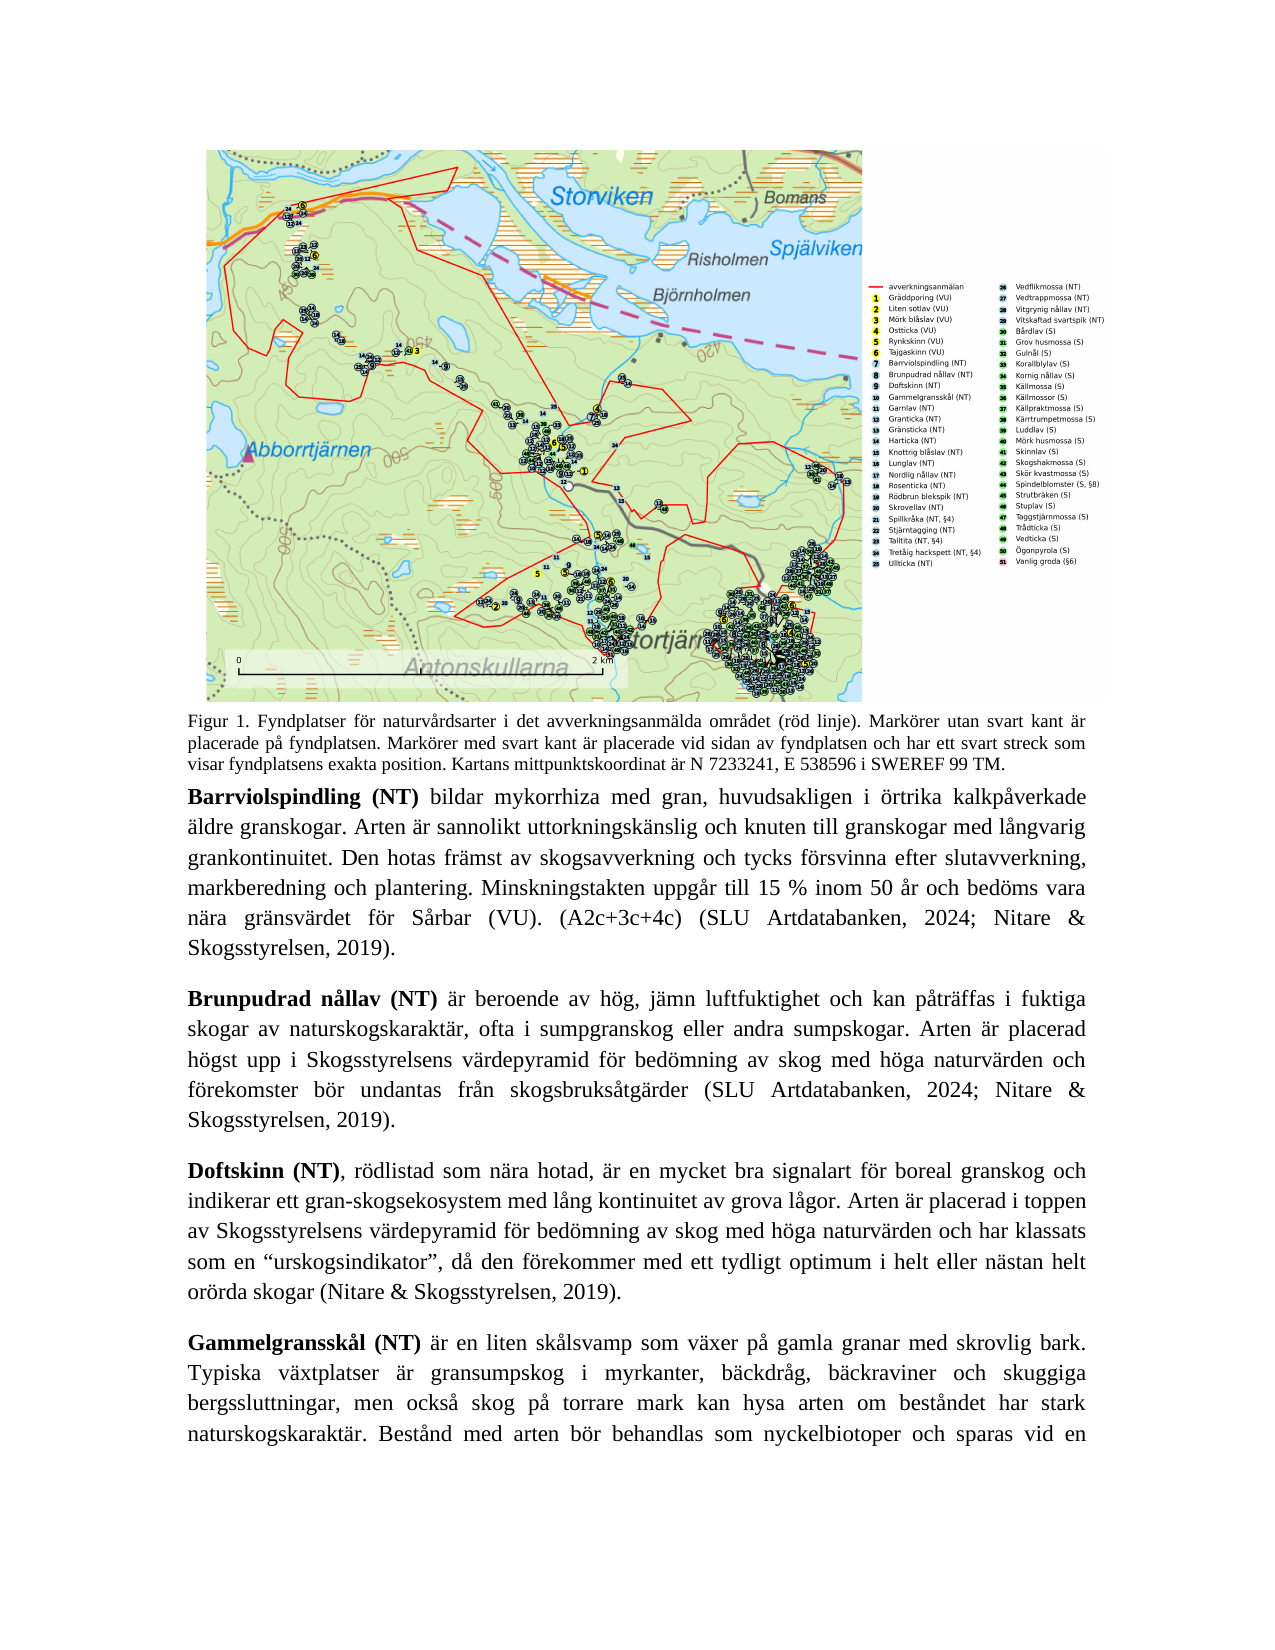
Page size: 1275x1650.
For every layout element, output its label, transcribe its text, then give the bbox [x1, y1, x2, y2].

text Doftskinn (NT), rödlistad som nära hotad, är en mycket bra signalart för boreal granskog och indikerar ett gran-skogsekosystem med lång kontinuitet av grova lågor. Arten är placerad i toppen av Skogsstyrelsens värdepyramid för bedömning av skog med höga naturvärden och har klassats som en “urskogsindikator”, då den förekommer med ett tydligt optimum i helt eller nästan helt orörda skogar (Nitare & Skogsstyrelsen, 2019). [187, 1157, 1087, 1304]
picture [206, 150, 1107, 702]
text Brunpudrad nållav (NT) är beroende av hög, jämn luftfuktighet och kan påträffas i fuktiga skogar av naturskogskaraktär, ofta i sumpgranskog eller andra sumpskogar. Arten är placerad högst upp i Skogsstyrelsens värdepyramid för bedömning av skog med höga naturvärden och förekomster bör undantas från skogsbruksåtgärder (SLU Artdatabanken, 2024; Nitare & Skogsstyrelsen, 2019). [187, 985, 1087, 1132]
text Figur 1. Fyndplatser för naturvårdsarter i det avverkningsanmälda området (röd linje). Markörer utan svart kant är placerade på fyndplatsen. Markörer med svart kant är placerade vid sidan av fyndplatsen och har ett svart streck som visar fyndplatsens exakta position. Kartans mittpunktskoordinat är N 7233241, E 538596 i SWEREF 99 TM. [187, 710, 1087, 775]
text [187, 1329, 1087, 1446]
text Barrviolspindling (NT) bildar mykorrhiza med gran, huvudsakligen i örtrika kalkpåverkade äldre granskogar. Arten är sannolikt uttorkningskänslig och knuten till granskogar med långvarig grankontinuitet. Den hotas främst av skogsavverkning och tycks försvinna efter slutavverkning, markberedning och plantering. Minskningstakten uppgår till 15 % inom 50 år och bedöms vara nära gränsvärdet för Sårbar (VU). (A2c+3c+4c) (SLU Artdatabanken, 2024; Nitare & Skogsstyrelsen, 2019). [187, 783, 1087, 961]
